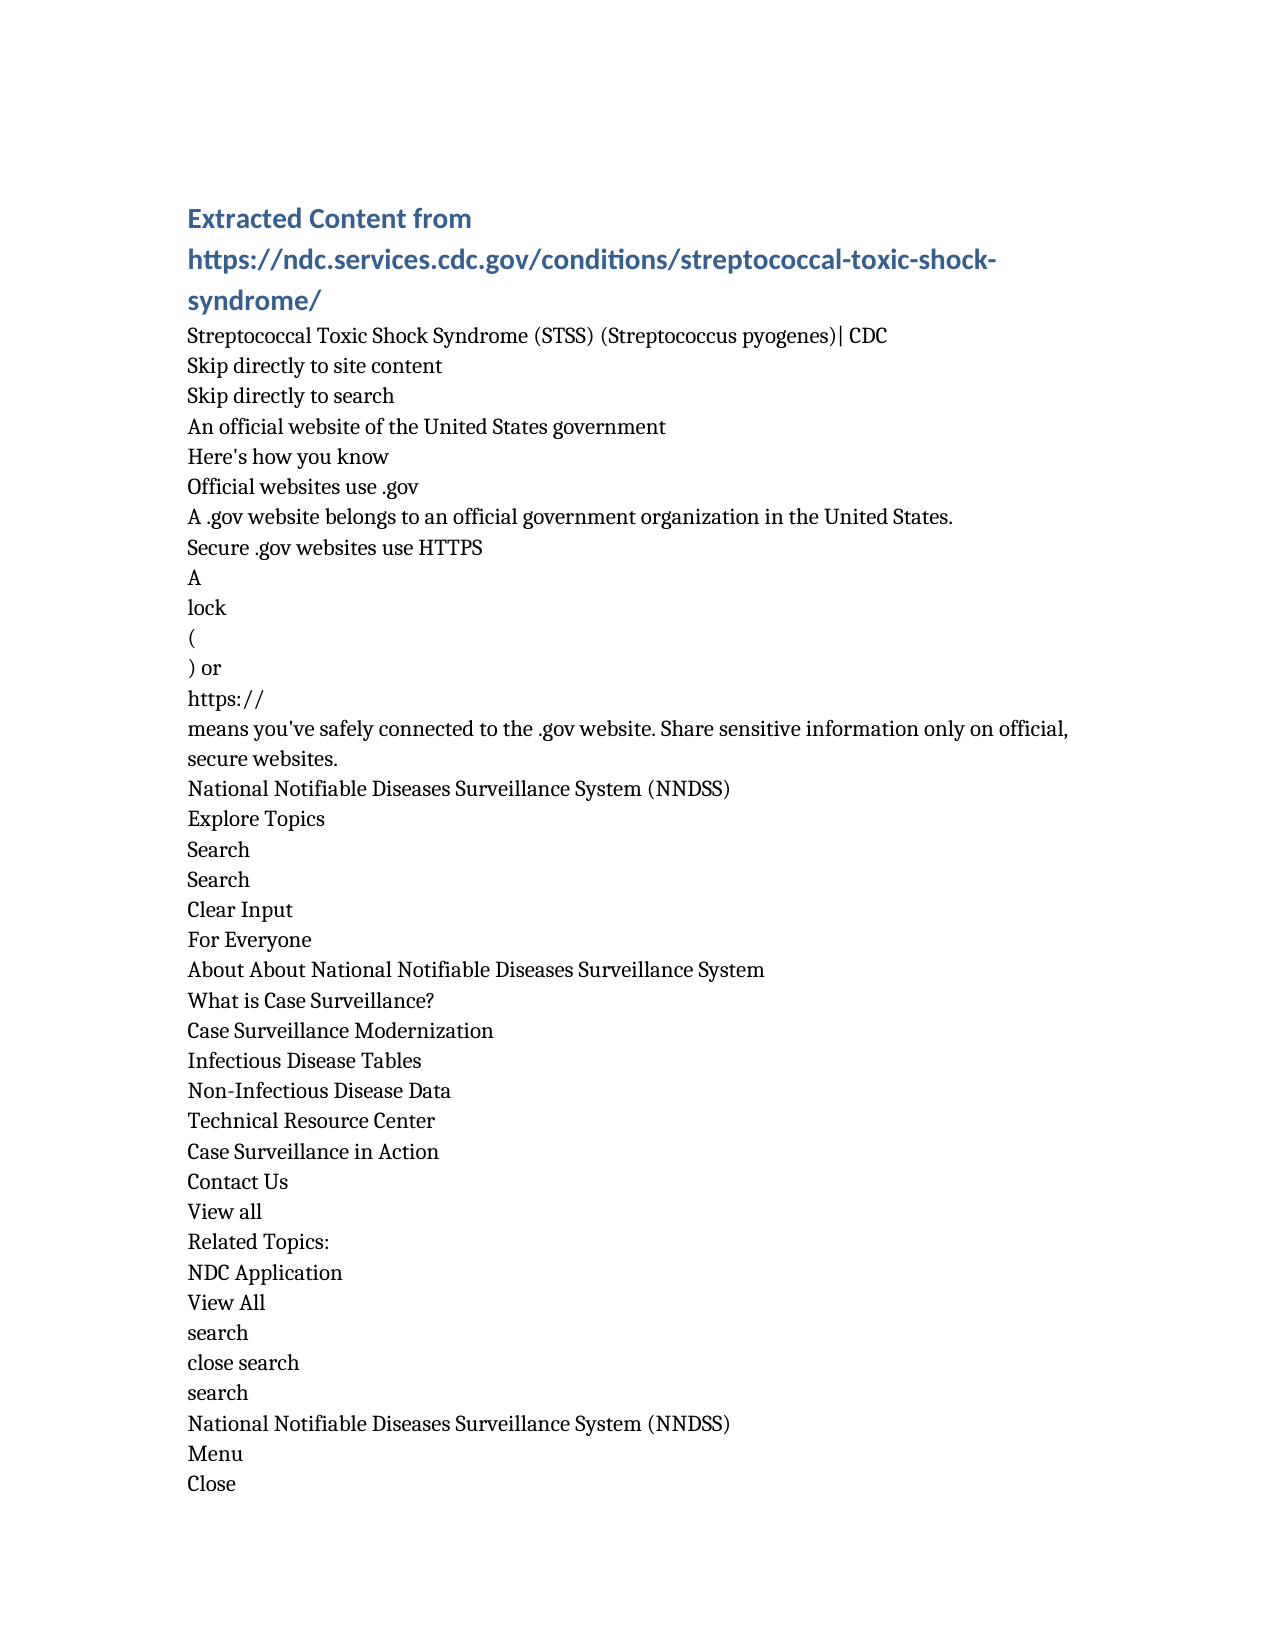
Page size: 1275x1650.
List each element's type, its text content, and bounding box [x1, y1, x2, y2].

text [187, 323, 1087, 1497]
subtitle Extracted Content from https://ndc.services.cdc.gov/conditions/streptococcal-toxic-shock-syndrome/ [187, 200, 1087, 317]
